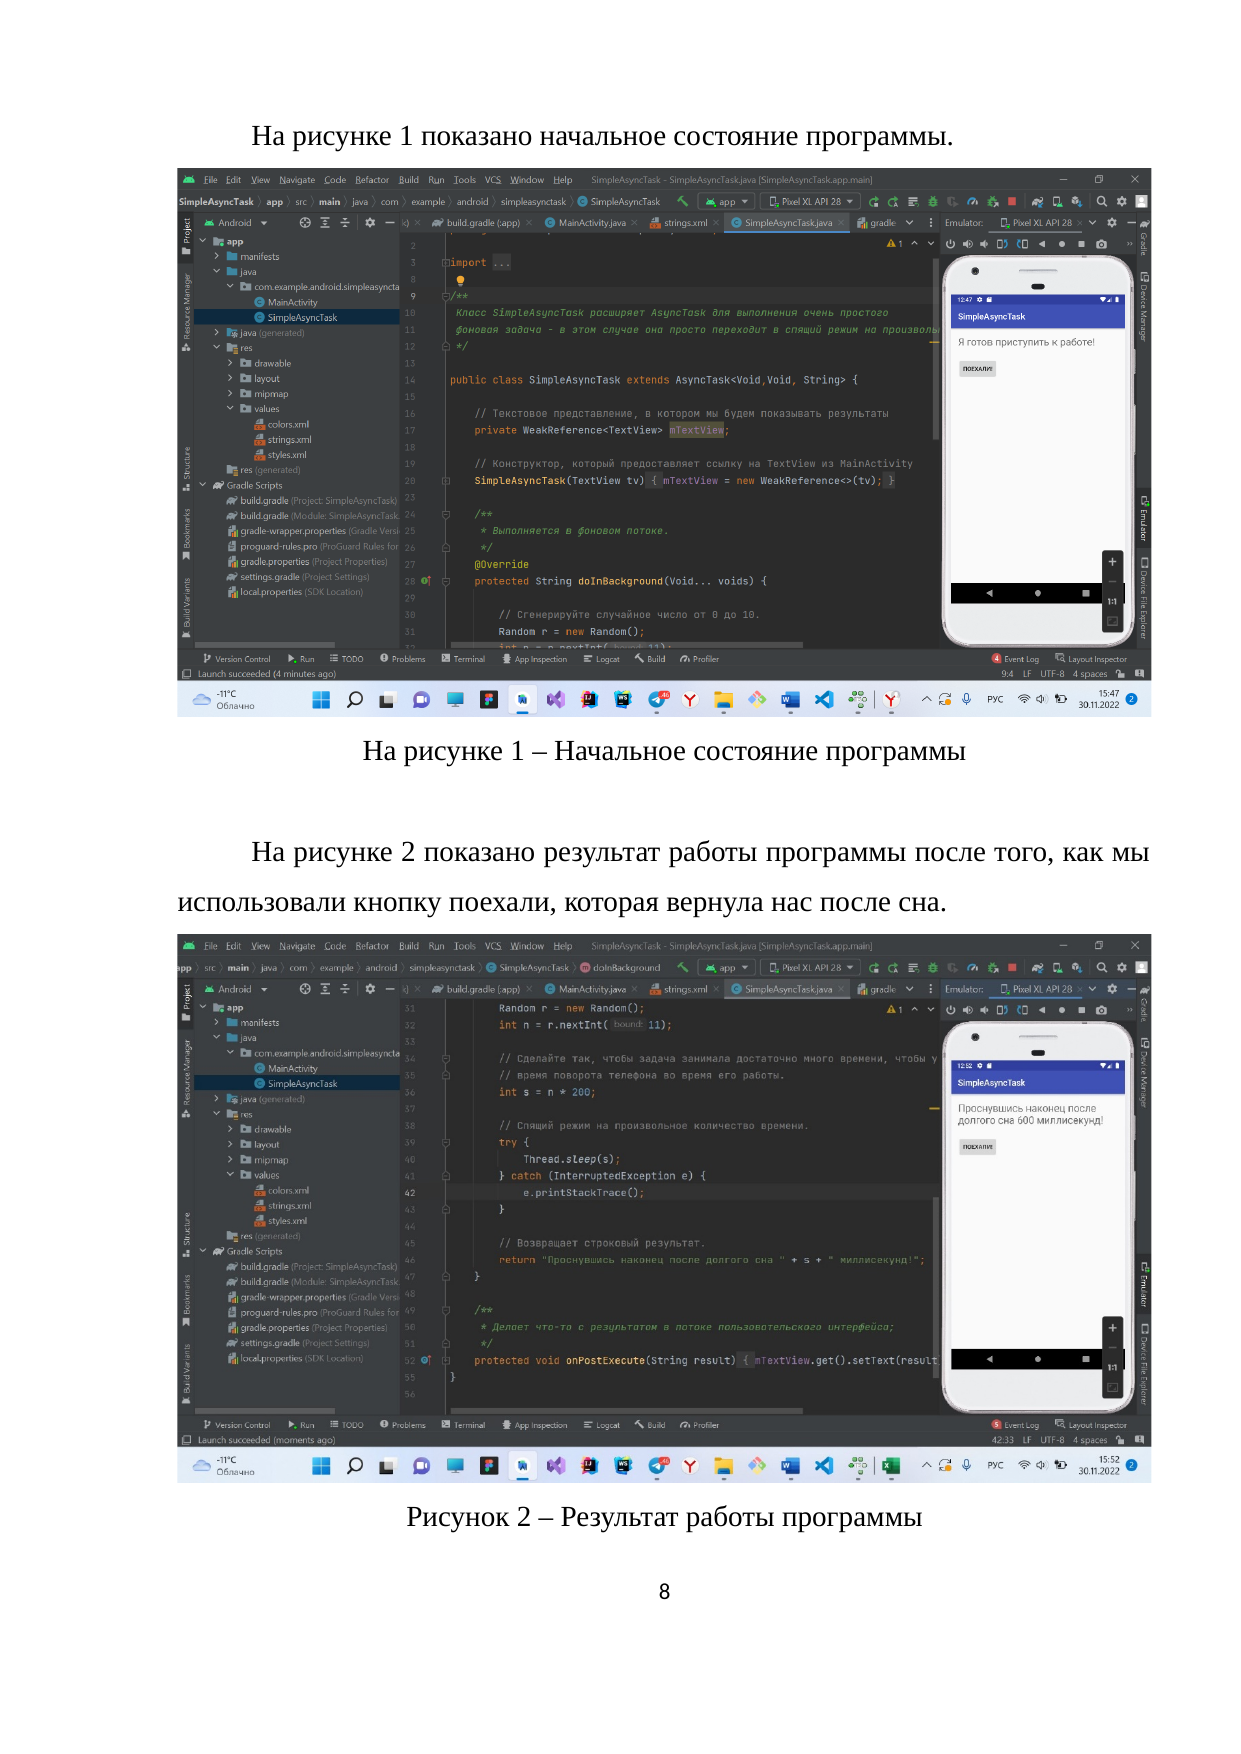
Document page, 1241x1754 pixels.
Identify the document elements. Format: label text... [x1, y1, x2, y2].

picture [177, 934, 1152, 1483]
text На рисунке 1 показано начальное состояние программы. [177, 118, 1152, 152]
text На рисунке 1 – Начальное состояние программы [177, 733, 1152, 767]
picture [177, 168, 1152, 717]
text Рисунок 2 – Результат работы программы [177, 1499, 1152, 1533]
text На рисунке 2 показано результат работы программы после того, как мы использовали кнопку поехали, которая вернула нас после сна. [177, 834, 1152, 918]
